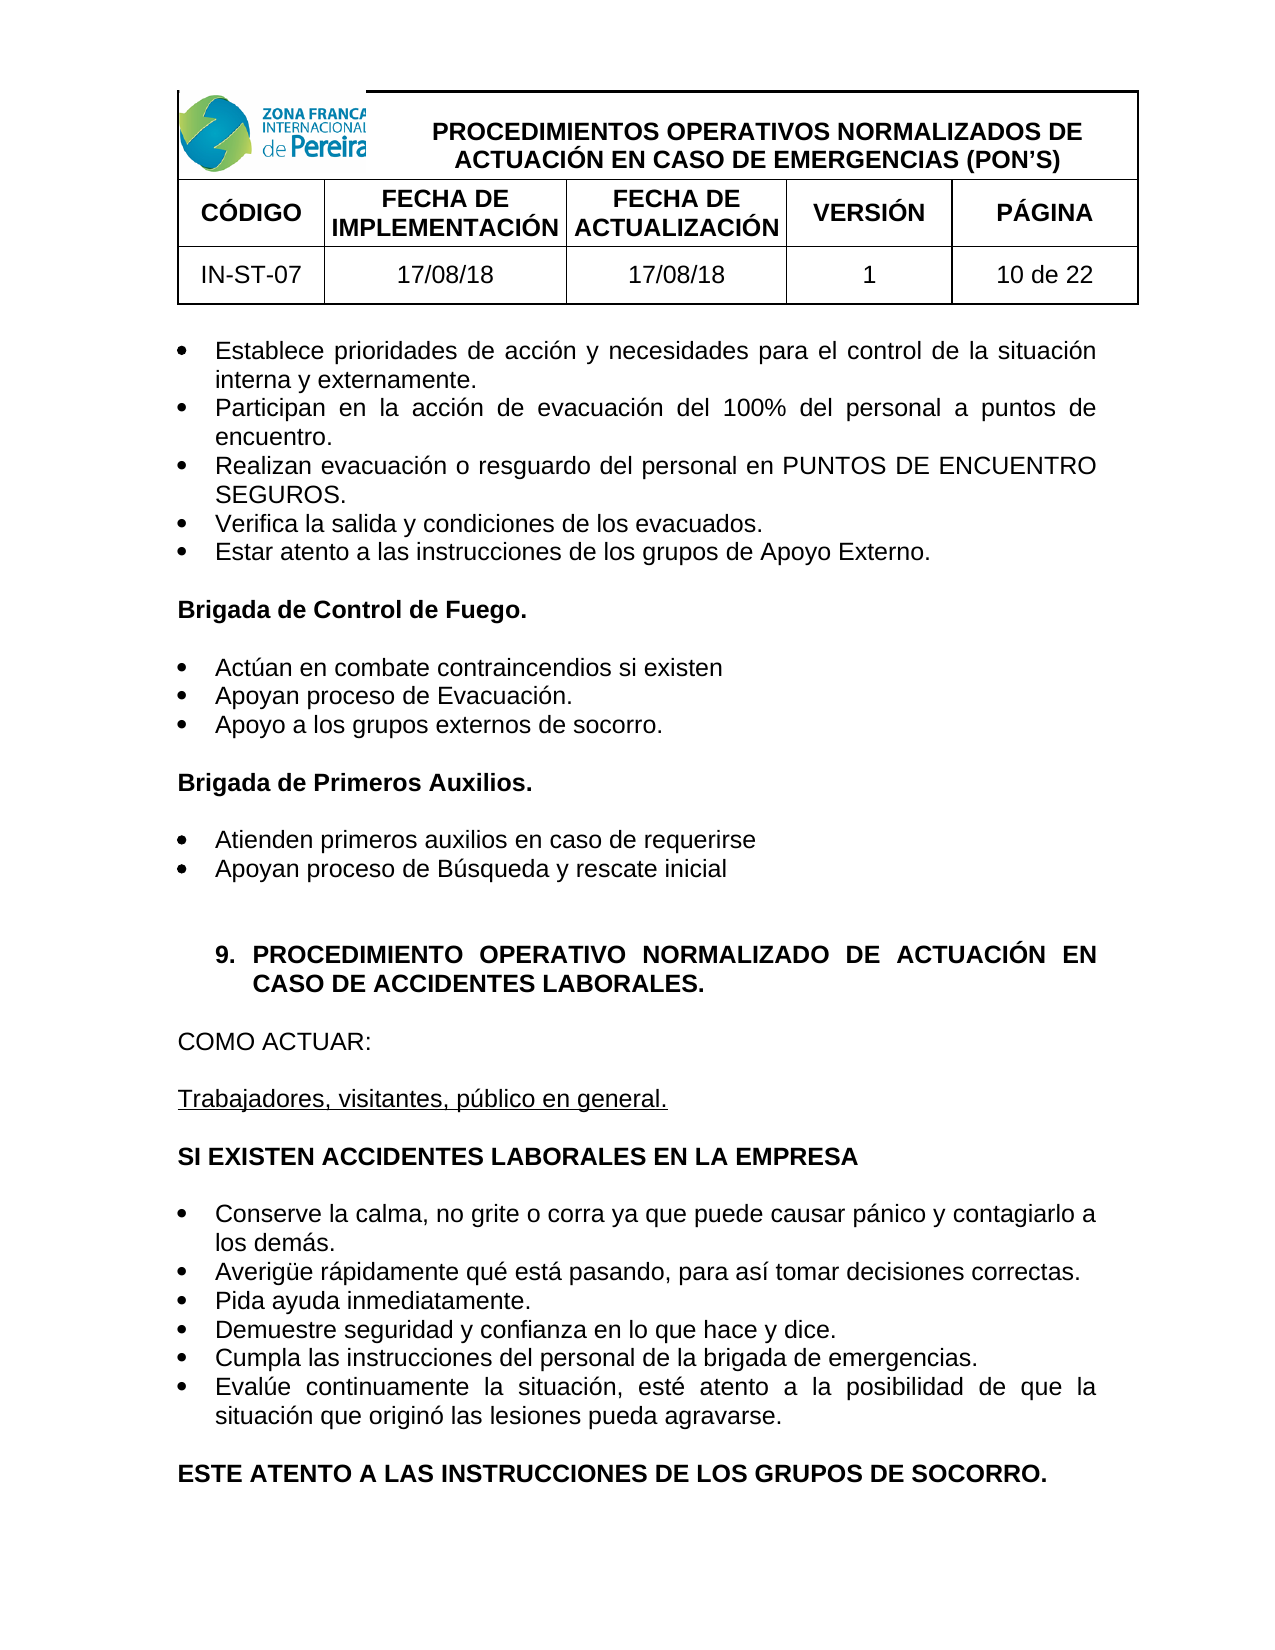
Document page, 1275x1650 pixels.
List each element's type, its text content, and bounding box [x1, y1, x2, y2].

text SI EXISTEN ACCIDENTES LABORALES EN LA EMPRESA [177, 1142, 1098, 1171]
list Apoyan proceso de Evacuación. [177, 681, 1098, 710]
list Pida ayuda inmediatamente. [177, 1286, 1098, 1314]
list Cumpla las instrucciones del personal de la brigada de emergencias. [177, 1343, 1098, 1372]
text Brigada de Primeros Auxilios. [177, 768, 1098, 797]
list Realizan evacuación o resguardo del personal en PUNTOS DE ENCUENTRO SEGUROS. [177, 451, 1098, 508]
list Apoyo a los grupos externos de socorro. [177, 710, 1098, 739]
list Verifica la salida y condiciones de los evacuados. [177, 508, 1098, 537]
picture [178, 90, 366, 172]
list Atienden primeros auxilios en caso de requerirse [177, 825, 1098, 854]
list Demuestre seguridad y confianza en lo que hace y dice. [177, 1314, 1098, 1343]
list Actúan en combate contraincendios si existen [177, 652, 1098, 681]
text Brigada de Control de Fuego. [177, 595, 1098, 624]
list Evalúe continuamente la situación, esté atento a la posibilidad de que la situación que originó las lesiones pueda agravarse. [177, 1372, 1098, 1430]
list Averigüe rápidamente qué está pasando, para así tomar decisiones correctas. [177, 1257, 1098, 1286]
list Participan en la acción de evacuación del 100% del personal a puntos de encuentro. [177, 393, 1098, 451]
text COMO ACTUAR: [177, 1027, 1098, 1056]
list PROCEDIMIENTO OPERATIVO NORMALIZADO DE ACTUACIÓN EN CASO DE ACCIDENTES LABORALES. [215, 941, 1098, 998]
text Trabajadores, visitantes, público en general. [177, 1084, 1098, 1113]
list Estar atento a las instrucciones de los grupos de Apoyo Externo. [177, 537, 1098, 566]
list Establece prioridades de acción y necesidades para el control de la situación interna y externamente. [177, 336, 1098, 393]
list Apoyan proceso de Búsqueda y rescate inicial [177, 854, 1098, 883]
list Conserve la calma, no grite o corra ya que puede causar pánico y contagiarlo a los demás. [177, 1199, 1098, 1257]
text ESTE ATENTO A LAS INSTRUCCIONES DE LOS GRUPOS DE SOCORRO. [177, 1459, 1098, 1487]
